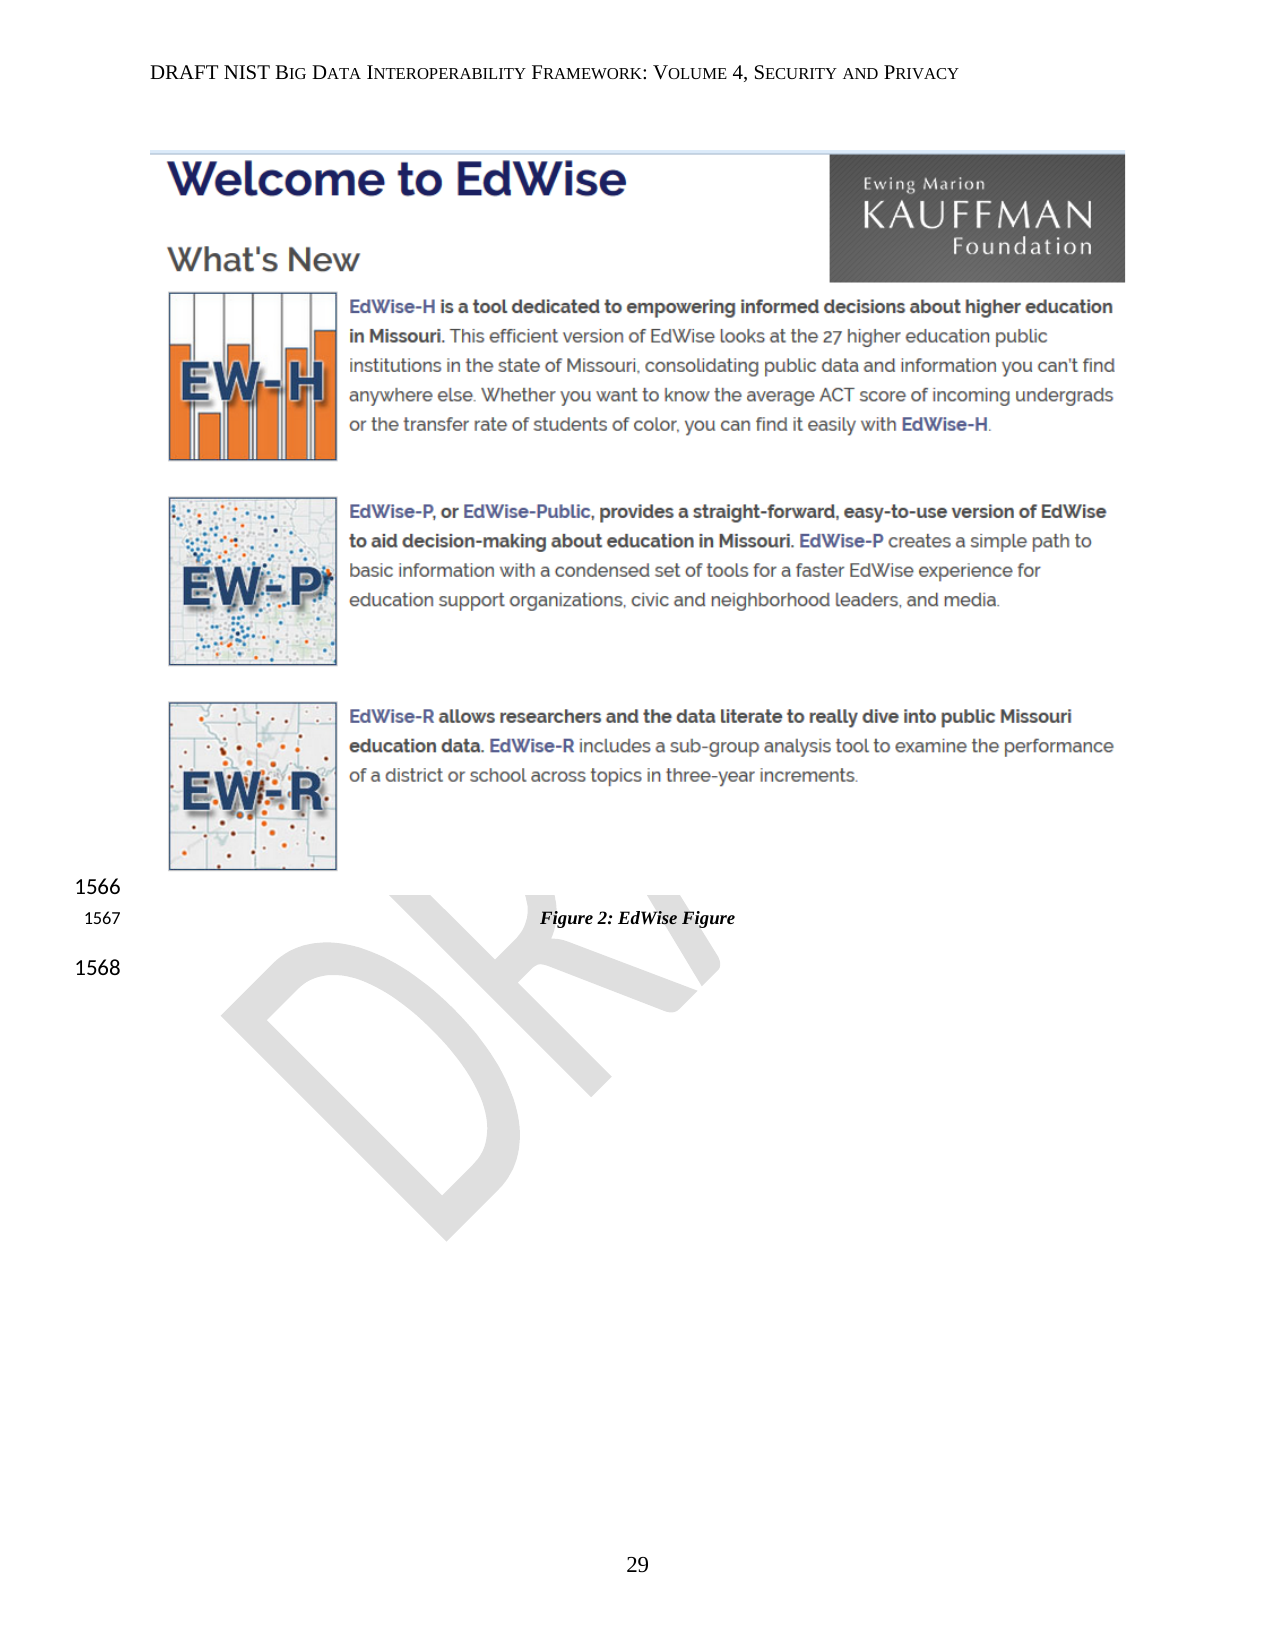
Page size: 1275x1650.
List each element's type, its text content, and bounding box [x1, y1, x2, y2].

picture [150, 150, 1125, 895]
text Figure : EdWise Figure [150, 907, 1125, 929]
